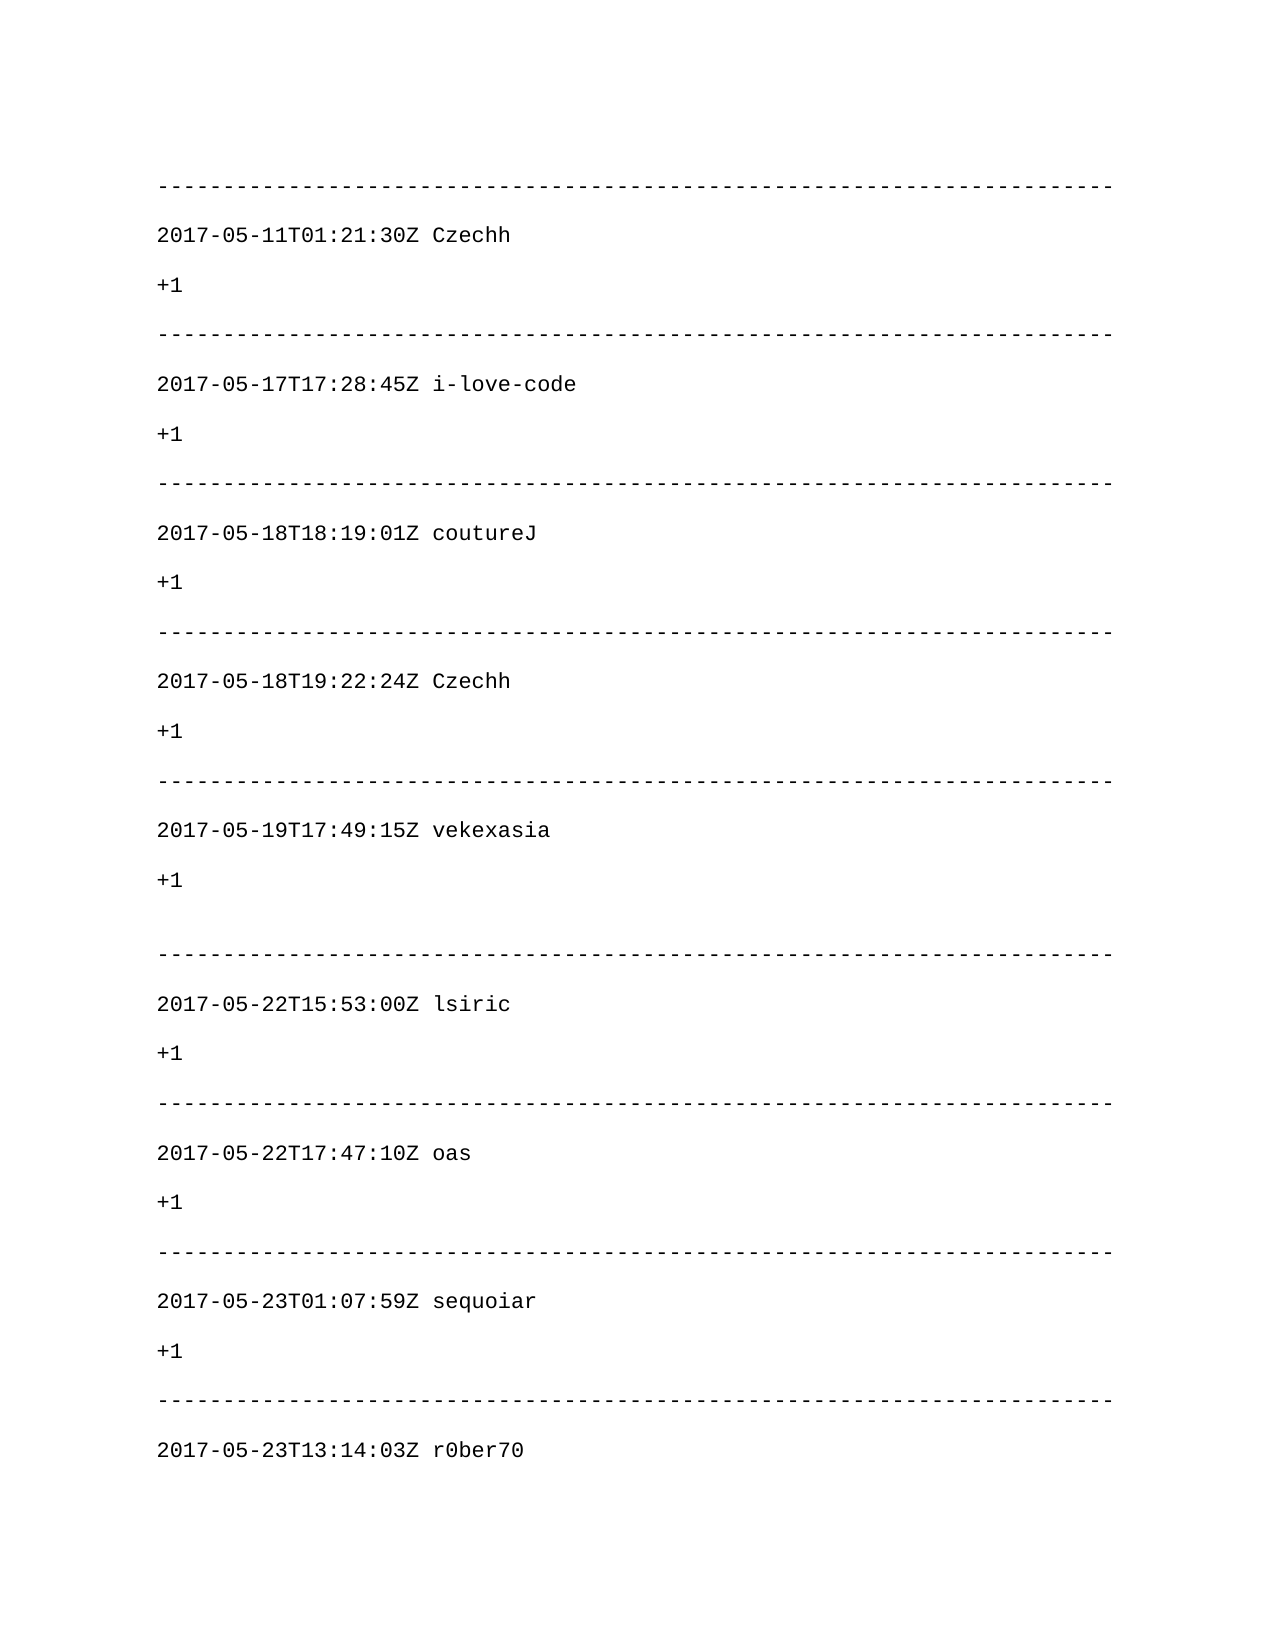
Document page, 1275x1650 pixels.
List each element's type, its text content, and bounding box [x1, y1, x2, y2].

text +1 [156, 1042, 1118, 1067]
text 2017-05-18T19:22:24Z Czechh [156, 671, 1118, 695]
text 2017-05-17T17:28:45Z i-love-code [156, 373, 1118, 398]
text 2017-05-11T01:21:30Z Czechh [156, 224, 1118, 249]
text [156, 1241, 1118, 1266]
text 2017-05-22T15:53:00Z lsiric [156, 993, 1118, 1018]
text +1 [156, 1191, 1118, 1216]
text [156, 1389, 1118, 1414]
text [156, 175, 1118, 199]
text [156, 323, 1118, 348]
text +1 [156, 1340, 1118, 1365]
text 2017-05-23T01:07:59Z sequoiar [156, 1290, 1118, 1315]
text 2017-05-22T17:47:10Z oas [156, 1142, 1118, 1166]
text 2017-05-23T13:14:03Z r0ber70 [156, 1439, 1118, 1464]
text +1 [156, 720, 1118, 745]
text +1 [156, 423, 1118, 447]
text +1 [156, 571, 1118, 596]
text ------------------------------------------------------------------------- [156, 943, 1118, 968]
text +1 [156, 869, 1118, 894]
text ------------------------------------------------------------------------- [156, 770, 1118, 794]
text 2017-05-19T17:49:15Z vekexasia [156, 819, 1118, 844]
text ------------------------------------------------------------------------- [156, 621, 1118, 646]
text ------------------------------------------------------------------------- [156, 1092, 1118, 1117]
text +1 [156, 274, 1118, 299]
text 2017-05-18T18:19:01Z coutureJ [156, 522, 1118, 547]
text ------------------------------------------------------------------------- [156, 472, 1118, 497]
